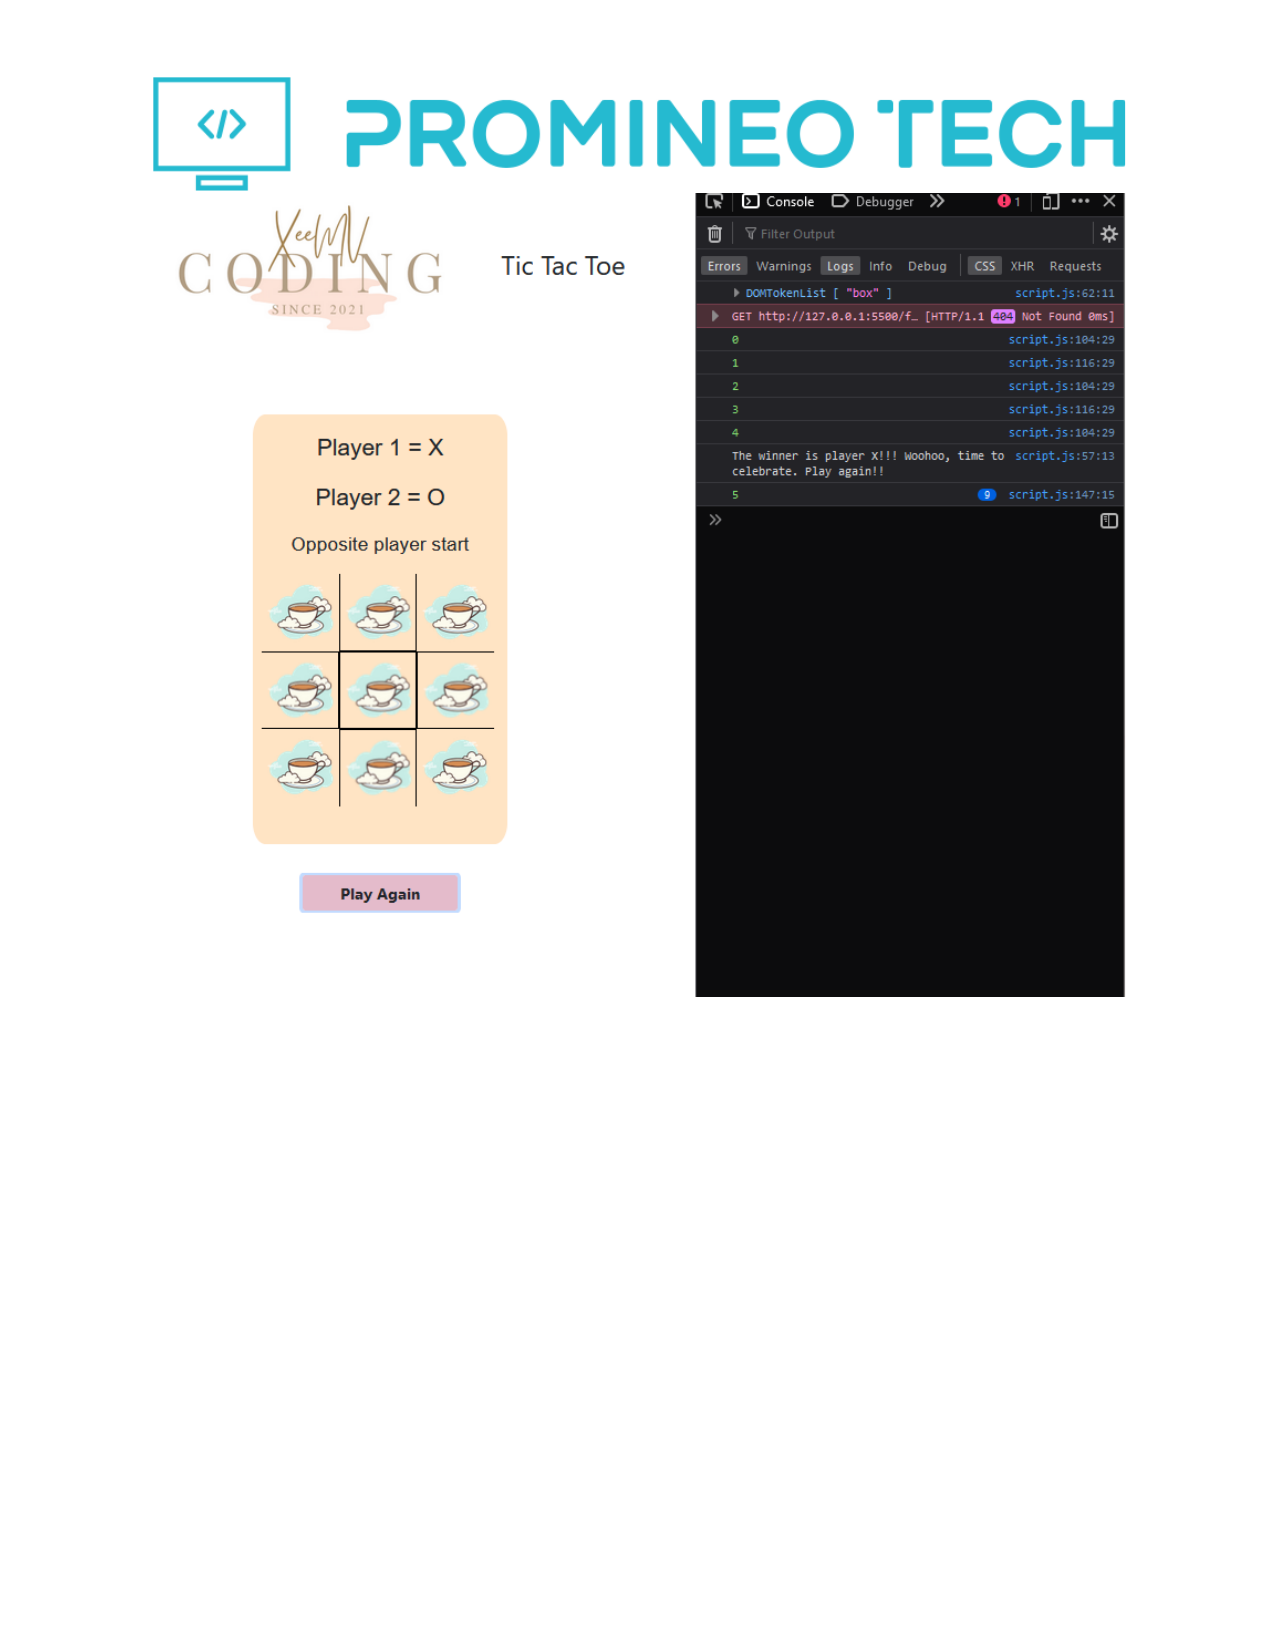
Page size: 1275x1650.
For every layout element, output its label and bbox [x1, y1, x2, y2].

picture [150, 75, 1125, 997]
